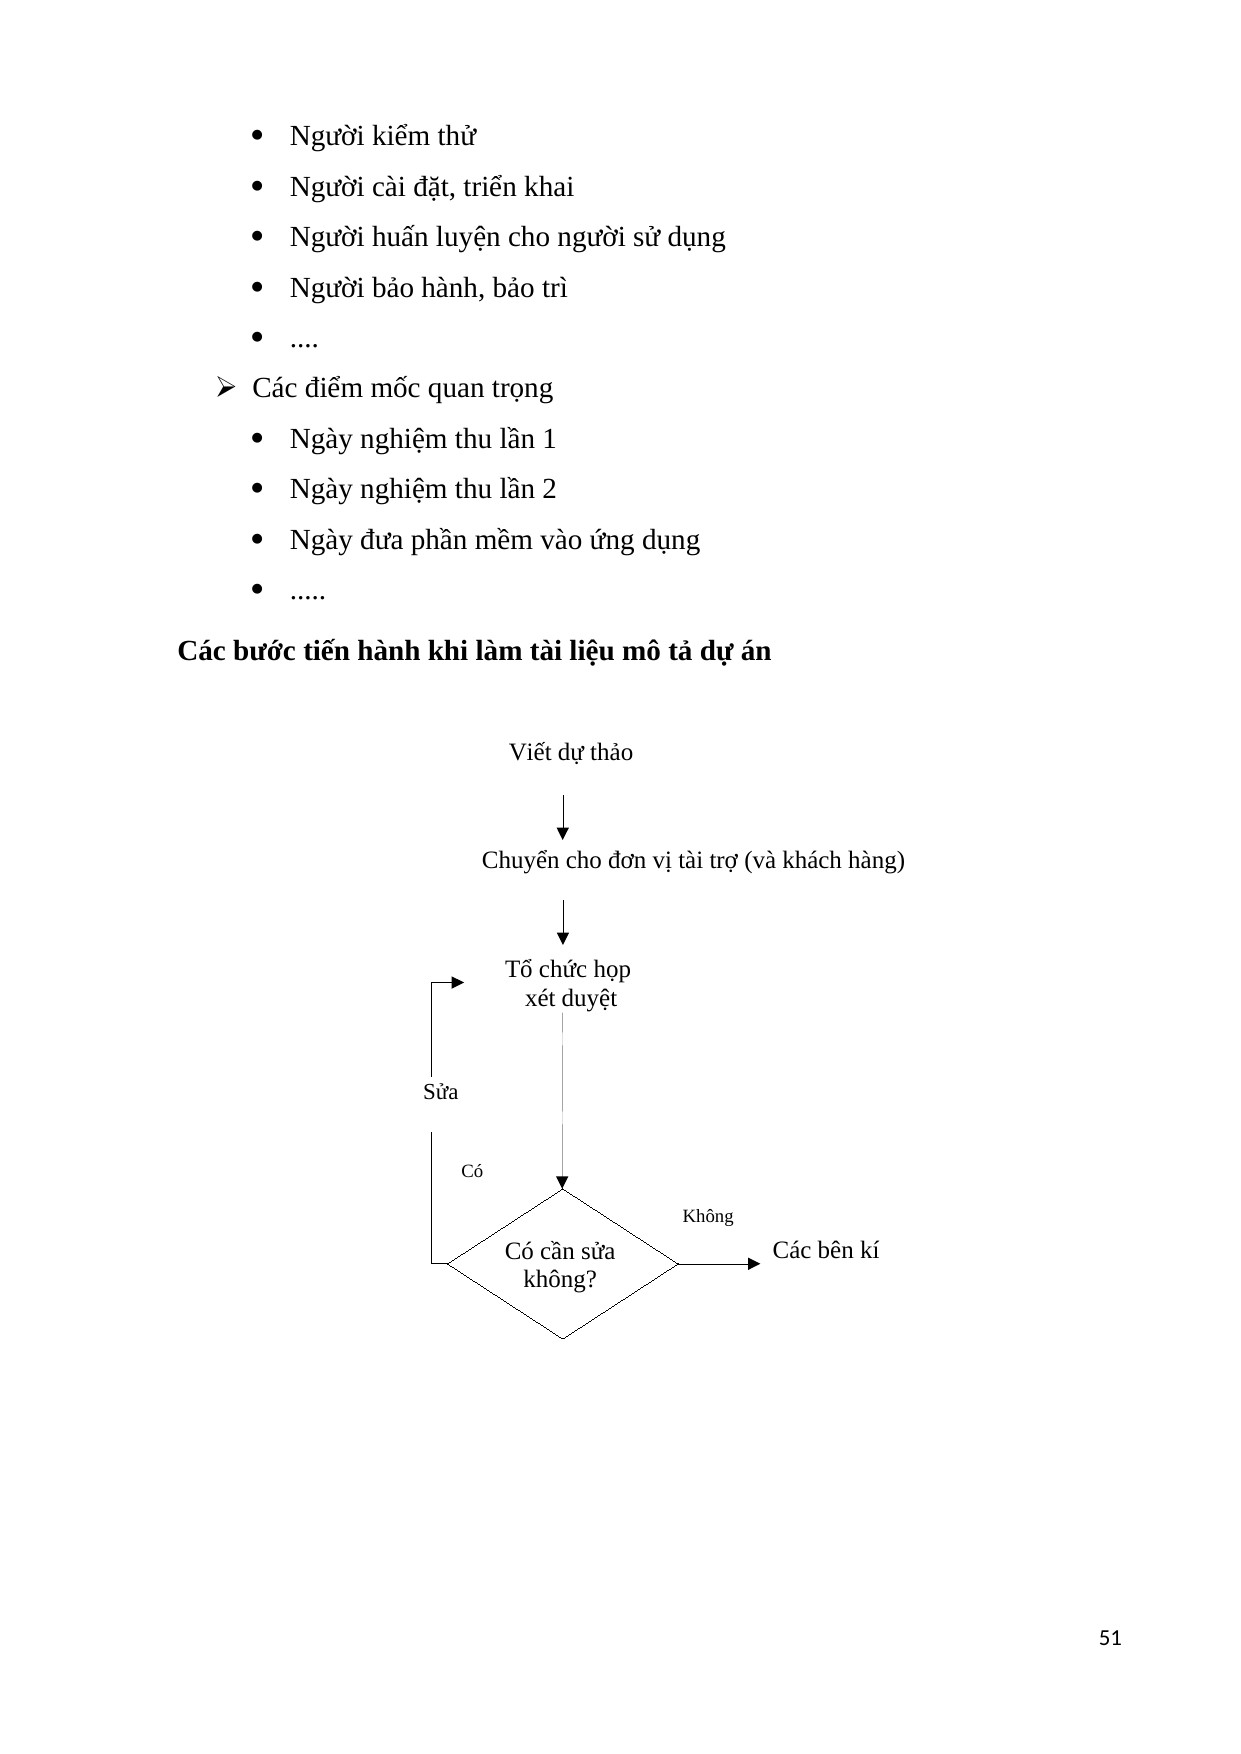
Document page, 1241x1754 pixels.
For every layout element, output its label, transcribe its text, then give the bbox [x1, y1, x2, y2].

text Các bước tiến hành khi làm tài liệu mô tả dự án [177, 633, 1122, 666]
list .... [252, 320, 1122, 354]
list Người kiểm thử [252, 118, 1122, 152]
list ..... [252, 572, 1122, 606]
list Ngày nghiệm thu lần 2 [252, 471, 1122, 505]
list Ngày đưa phần mềm vào ứng dụng [252, 522, 1122, 556]
list Ngày nghiệm thu lần 1 [252, 421, 1122, 455]
list Người cài đặt, triển khai [252, 169, 1122, 203]
list Người bảo hành, bảo trì [252, 270, 1122, 303]
list Các điểm mốc quan trọng [214, 371, 1122, 404]
list Người huấn luyện cho người sử dụng [252, 219, 1122, 253]
